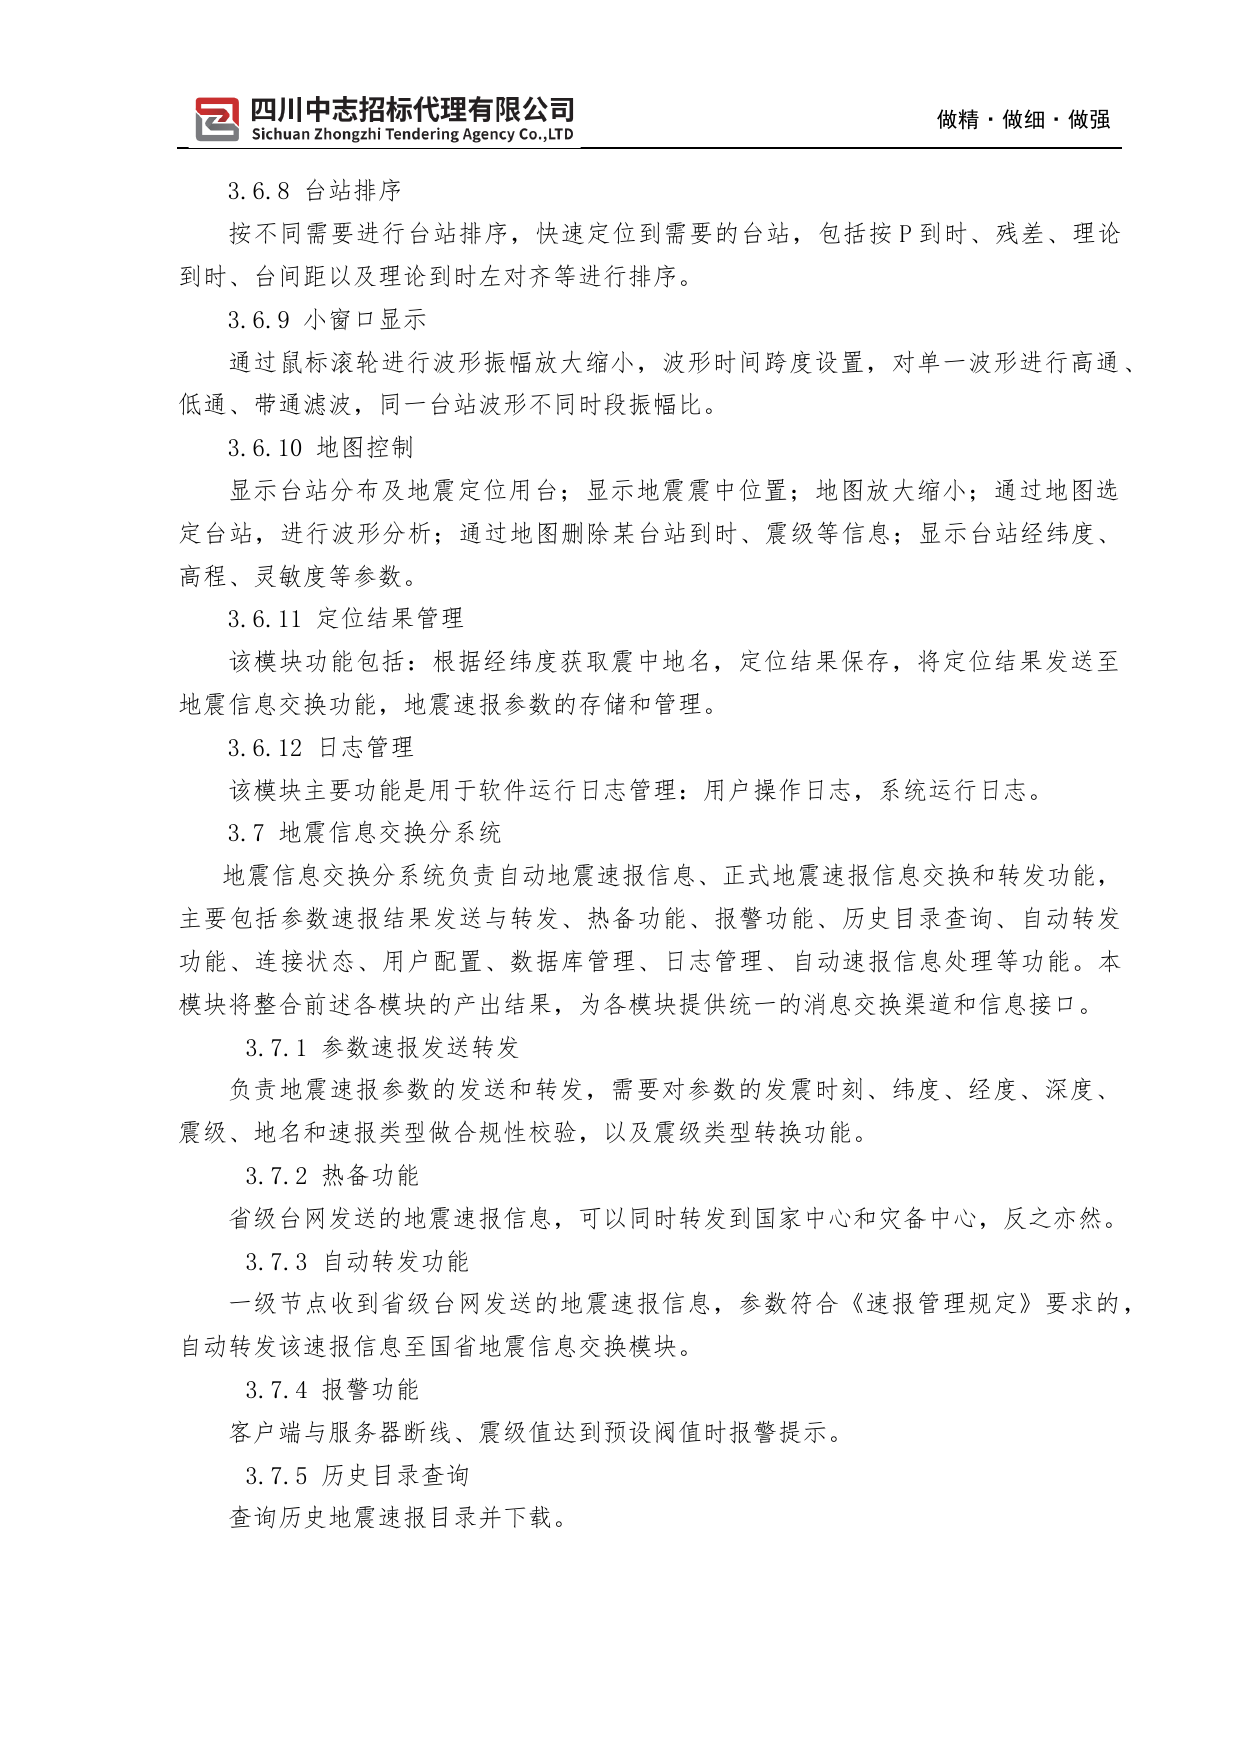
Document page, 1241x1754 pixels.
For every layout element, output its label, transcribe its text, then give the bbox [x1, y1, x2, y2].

subtitle 3.6.10 地图控制 [177, 432, 1122, 460]
text 地震信息交换分系统负责自动地震速报信息、正式地震速报信息交换和转发功能，主要包括参数速报结果发送与转发、热备功能、报警功能、历史目录查询、自动转发功能、连接状态、用户配置、数据库管理、日志管理、自动速报信息处理等功能。本模块将整合前述各模块的产出结果，为各模块提供统一的消息交换渠道和信息接口。 [177, 860, 1122, 1017]
text 按不同需要进行台站排序，快速定位到需要的台站，包括按P到时、残差、理论到时、台间距以及理论到时左对齐等进行排序。 [177, 217, 1122, 289]
picture [188, 88, 581, 148]
text 通过鼠标滚轮进行波形振幅放大缩小，波形时间跨度设置，对单一波形进行高通、低通、带通滤波，同一台站波形不同时段振幅比。 [177, 346, 1122, 417]
text 负责地震速报参数的发送和转发，需要对参数的发震时刻、纬度、经度、深度、震级、地名和速报类型做合规性校验，以及震级类型转换功能。 [177, 1074, 1122, 1145]
text 该模块主要功能是用于软件运行日志管理：用户操作日志，系统运行日志。 [177, 774, 1122, 803]
subtitle 3.7.2 热备功能 [245, 1159, 1122, 1188]
subtitle 3.7 地震信息交换分系统 [177, 817, 1122, 845]
text 查询历史地震速报目录并下载。 [177, 1502, 1122, 1530]
subtitle 3.6.9 小窗口显示 [177, 303, 1122, 332]
text 一级节点收到省级台网发送的地震速报信息，参数符合《速报管理规定》要求的，自动转发该速报信息至国省地震信息交换模块。 [177, 1288, 1122, 1359]
text 客户端与服务器断线、震级值达到预设阀值时报警提示。 [177, 1416, 1122, 1445]
subtitle 3.6.12 日志管理 [177, 731, 1122, 760]
text 显示台站分布及地震定位用台；显示地震震中位置；地图放大缩小；通过地图选定台站，进行波形分析；通过地图删除某台站到时、震级等信息；显示台站经纬度、高程、灵敏度等参数。 [177, 474, 1122, 588]
subtitle 3.7.5 历史目录查询 [245, 1459, 1122, 1488]
subtitle 3.7.1 参数速报发送转发 [245, 1031, 1122, 1059]
subtitle 3.7.4 报警功能 [245, 1373, 1122, 1402]
subtitle 3.6.8 台站排序 [177, 175, 1122, 203]
subtitle 3.7.3 自动转发功能 [245, 1245, 1122, 1273]
text 省级台网发送的地震速报信息，可以同时转发到国家中心和灾备中心，反之亦然。 [177, 1202, 1122, 1231]
text 该模块功能包括：根据经纬度获取震中地名，定位结果保存，将定位结果发送至地震信息交换功能，地震速报参数的存储和管理。 [177, 646, 1122, 717]
subtitle 3.6.11 定位结果管理 [177, 603, 1122, 631]
